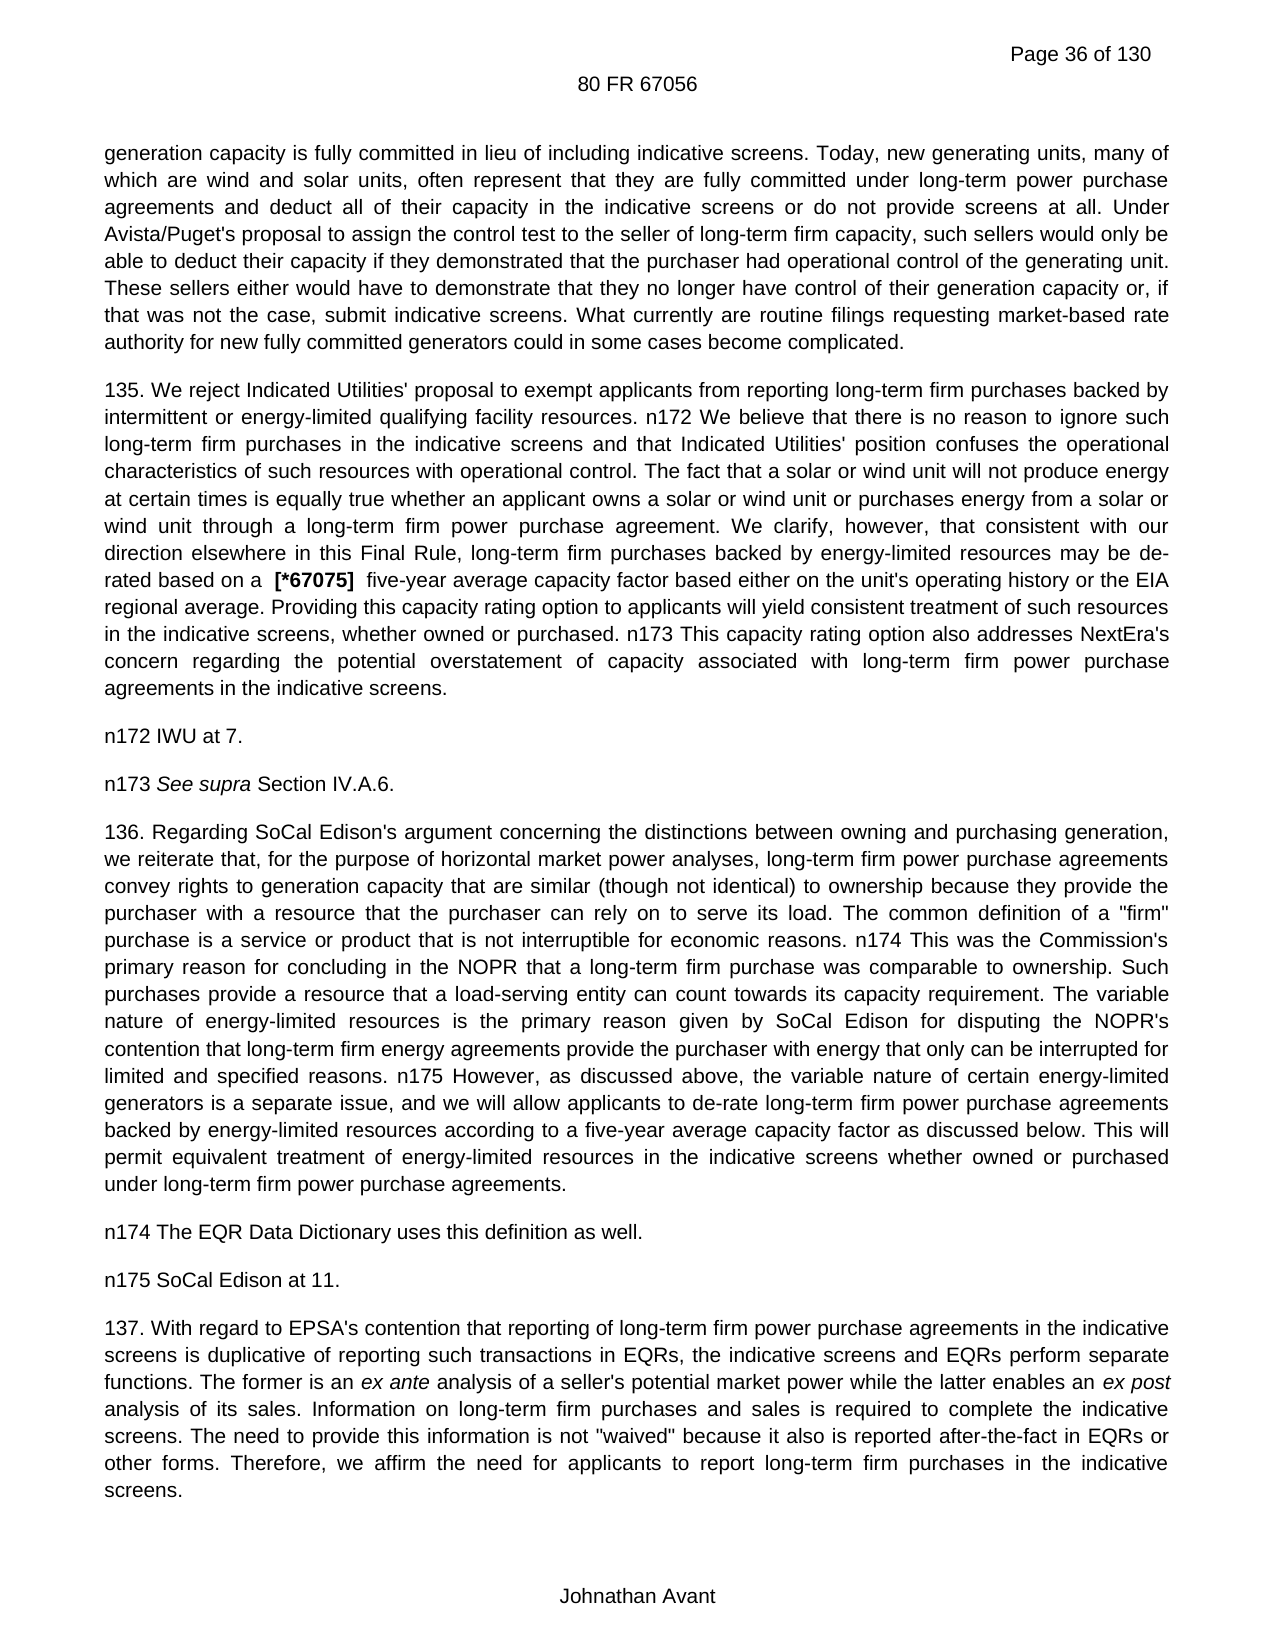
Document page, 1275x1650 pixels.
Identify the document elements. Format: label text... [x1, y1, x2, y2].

text n174 The EQR Data Dictionary uses this definition as well. [104, 1217, 1171, 1244]
text 135. We reject Indicated Utilities' proposal to exempt applicants from reporting long-term firm purchases backed by intermittent or energy-limited qualifying facility resources. n172 We believe that there is no reason to ignore such long-term firm purchases in the indicative screens and that Indicated Utilities' position confuses the operational characteristics of such resources with operational control. The fact that a solar or wind unit will not produce energy at certain times is equally true whether an applicant owns a solar or wind unit or purchases energy from a solar or wind unit through a long-term firm power purchase agreement. We clarify, however, that consistent with our direction elsewhere in this Final Rule, long-term firm purchases backed by energy-limited resources may be de-rated based on a [*67075] five-year average capacity factor based either on the unit's operating history or the EIA regional average. Providing this capacity rating option to applicants will yield consistent treatment of such resources in the indicative screens, whether owned or purchased. n173 This capacity rating option also addresses NextEra's concern regarding the potential overstatement of capacity associated with long-term firm power purchase agreements in the indicative screens. [104, 375, 1171, 700]
text n172 IWU at 7. [104, 721, 1171, 748]
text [104, 137, 1171, 354]
text n173 See supra Section IV.A.6. [104, 769, 1171, 796]
text n175 SoCal Edison at 11. [104, 1264, 1171, 1292]
text 137. With regard to EPSA's contention that reporting of long-term firm power purchase agreements in the indicative screens is duplicative of reporting such transactions in EQRs, the indicative screens and EQRs perform separate functions. The former is an ex ante analysis of a seller's potential market power while the latter enables an ex post analysis of its sales. Information on long-term firm purchases and sales is required to complete the indicative screens. The need to provide this information is not "waived" because it also is reported after-the-fact in EQRs or other forms. Therefore, we affirm the need for applicants to report long-term firm purchases in the indicative screens. [104, 1312, 1171, 1502]
text 136. Regarding SoCal Edison's argument concerning the distinctions between owning and purchasing generation, we reiterate that, for the purpose of horizontal market power analyses, long-term firm power purchase agreements convey rights to generation capacity that are similar (though not identical) to ownership because they provide the purchaser with a resource that the purchaser can rely on to serve its load. The common definition of a "firm" purchase is a service or product that is not interruptible for economic reasons. n174 This was the Commission's primary reason for concluding in the NOPR that a long-term firm purchase was comparable to ownership. Such purchases provide a resource that a load-serving entity can count towards its capacity requirement. The variable nature of energy-limited resources is the primary reason given by SoCal Edison for disputing the NOPR's contention that long-term firm energy agreements provide the purchaser with energy that only can be interrupted for limited and specified reasons. n175 However, as discussed above, the variable nature of certain energy-limited generators is a separate issue, and we will allow applicants to de-rate long-term firm power purchase agreements backed by energy-limited resources according to a five-year average capacity factor as discussed below. This will permit equivalent treatment of energy-limited resources in the indicative screens whether owned or purchased under long-term firm power purchase agreements. [104, 817, 1171, 1196]
